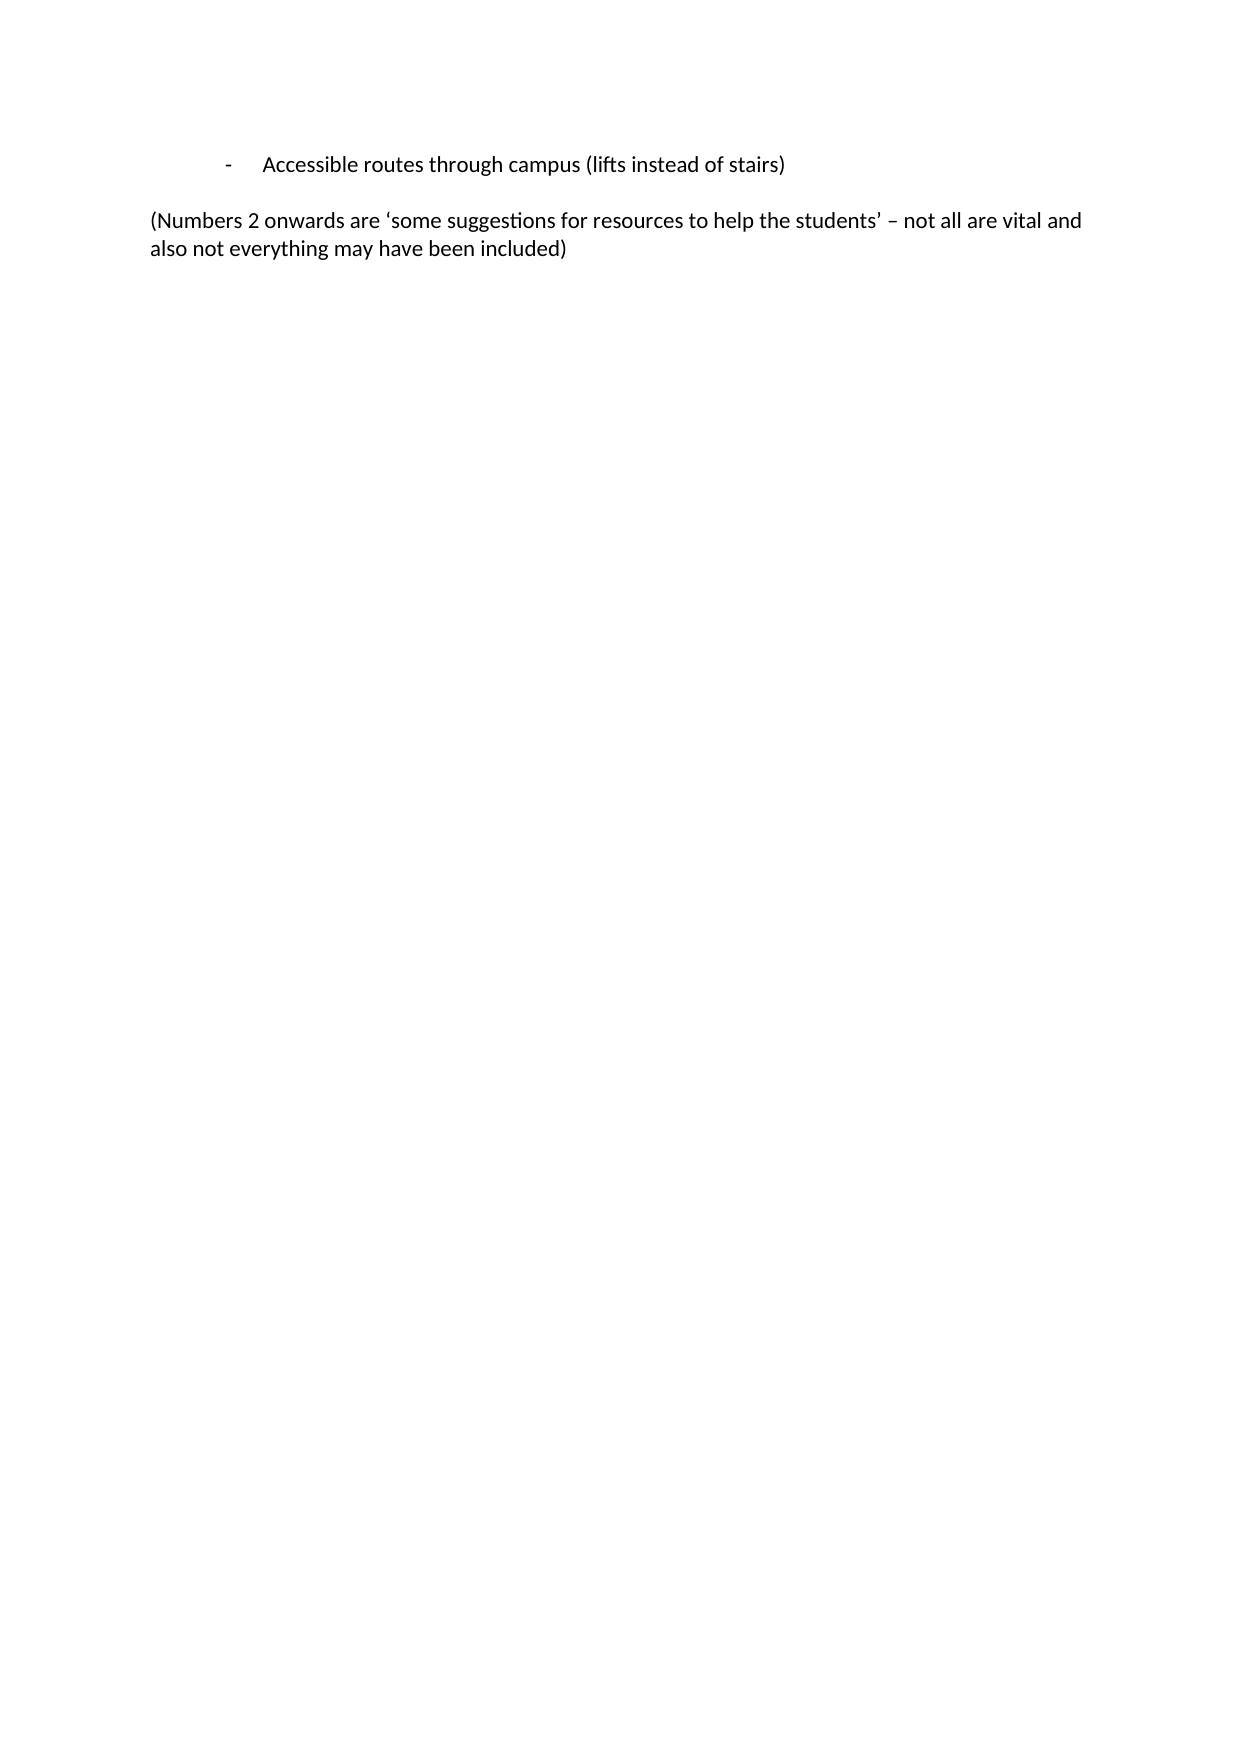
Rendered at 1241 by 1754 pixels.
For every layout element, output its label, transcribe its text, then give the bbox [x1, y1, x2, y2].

text (Numbers 2 onwards are ‘some suggestions for resources to help the students’ – not all are vital and also not everything may have been included) [150, 206, 1090, 262]
list Accessible routes through campus (lifts instead of stairs) [225, 150, 1090, 178]
